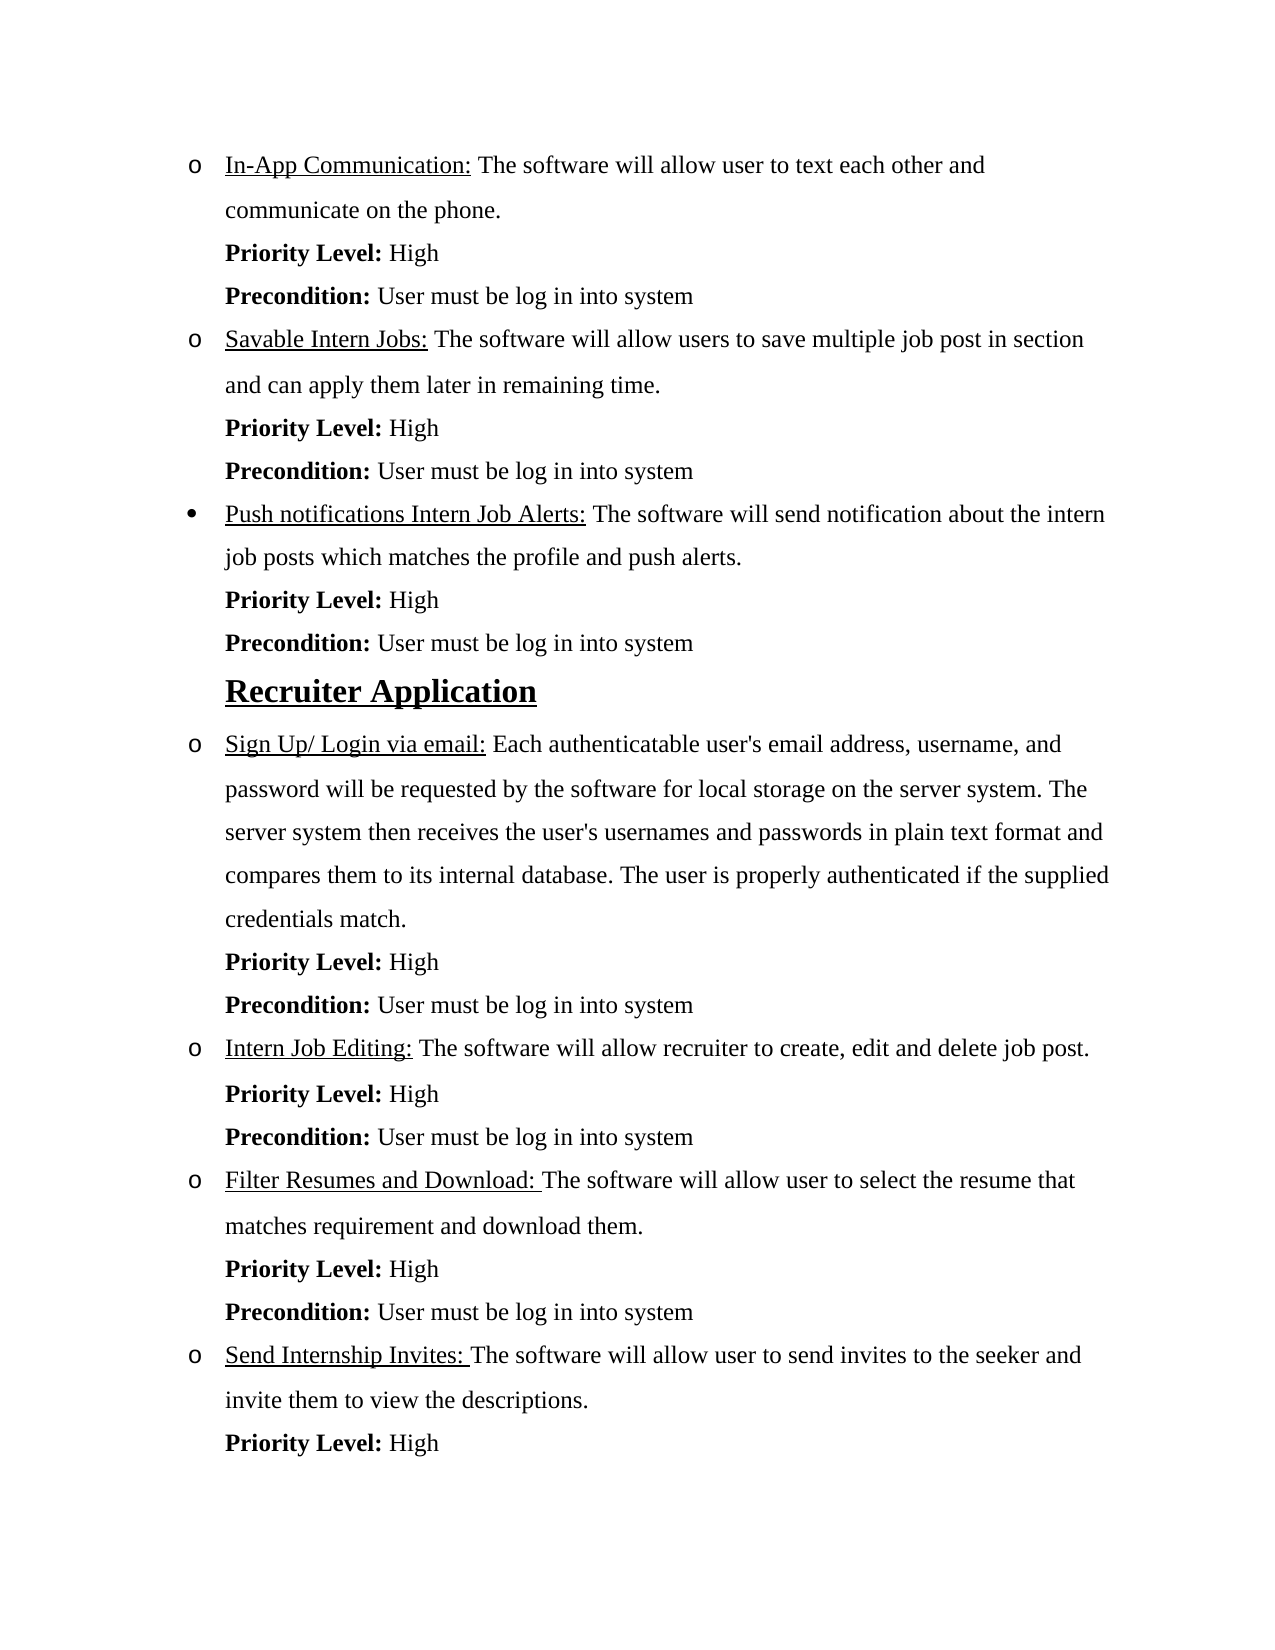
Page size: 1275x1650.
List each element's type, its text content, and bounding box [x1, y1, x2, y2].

list Priority Level: High [225, 413, 1125, 442]
list Precondition: User must be log in into system [225, 1122, 1125, 1151]
list Priority Level: High [225, 1079, 1125, 1108]
list Priority Level: High [225, 585, 1125, 614]
list Sign Up/ Login via email: Each authenticatable user's email address, username, and password will be requested by the software for local storage on the server system. The server system then receives the user's usernames and passwords in plain text format and compares them to its internal database. The user is properly authenticated if the supplied credentials match. [187, 729, 1125, 932]
list Savable Intern Jobs: The software will allow users to save multiple job post in section and can apply them later in remaining time. [187, 324, 1125, 398]
list Priority Level: High [225, 238, 1125, 267]
list In-App Communication: The software will allow user to text each other and communicate on the phone. [187, 150, 1125, 224]
list Precondition: User must be log in into system [225, 990, 1125, 1019]
list Recruiter Application [225, 672, 1125, 710]
list Precondition: User must be log in into system [225, 628, 1125, 657]
list Priority Level: High [225, 947, 1125, 976]
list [225, 1297, 1125, 1326]
list Priority Level: High [225, 1254, 1125, 1283]
list Push notifications Intern Job Alerts: The software will send notification about the intern job posts which matches the profile and push alerts. [187, 499, 1125, 571]
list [225, 281, 1125, 310]
list Intern Job Editing: The software will allow recruiter to create, edit and delete job post. [187, 1033, 1125, 1064]
list Filter Resumes and Download: The software will allow user to select the resume that matches requirement and download them. [187, 1166, 1125, 1239]
list Send Internship Invites: The software will allow user to send invites to the seeker and invite them to view the descriptions. [187, 1340, 1125, 1414]
list Precondition: User must be log in into system [225, 456, 1125, 485]
list Priority Level: High [225, 1428, 1125, 1457]
